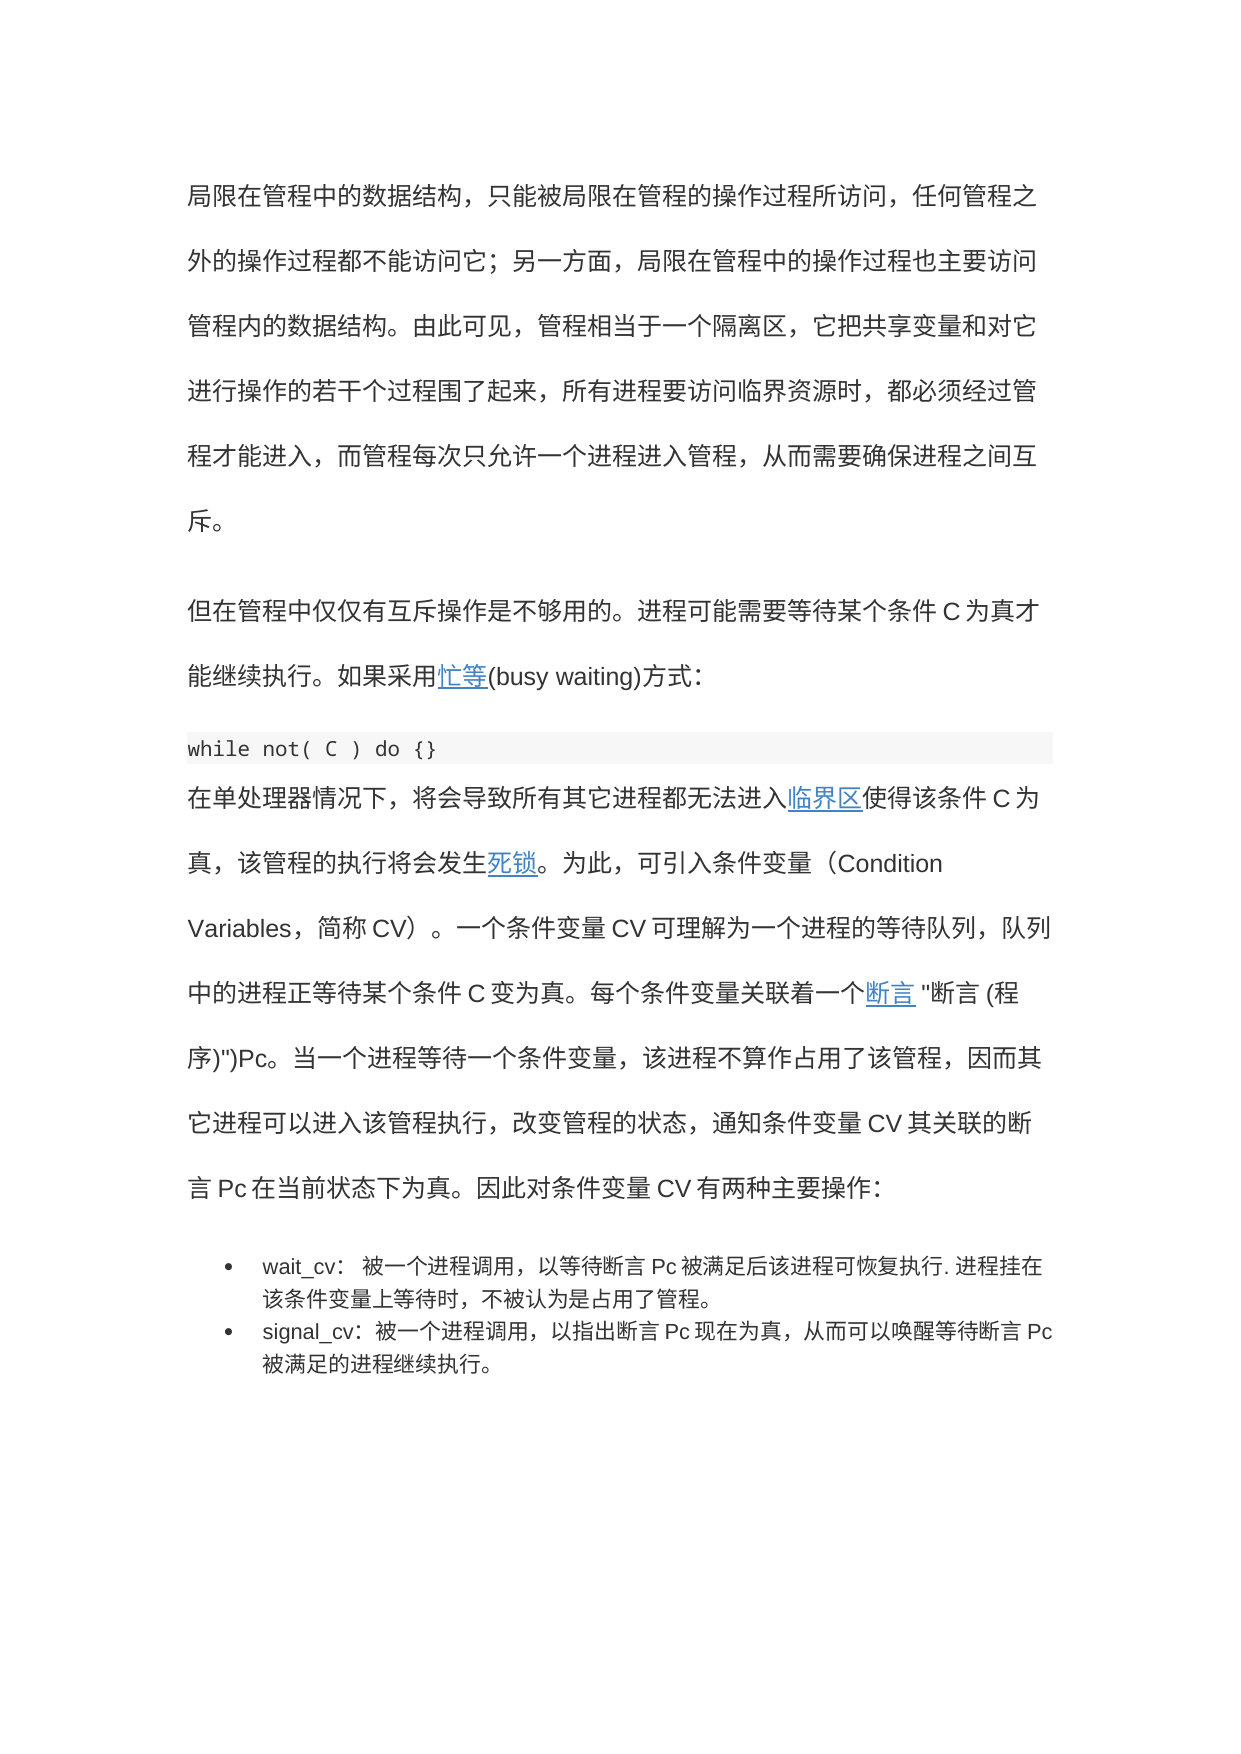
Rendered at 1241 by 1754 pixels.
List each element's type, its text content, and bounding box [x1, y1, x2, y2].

list signal_cv：被一个进程调用，以指出断言Pc现在为真，从而可以唤醒等待断言Pc被满足的进程继续执行。 [225, 1314, 1053, 1379]
list wait_cv： 被一个进程调用，以等待断言Pc被满足后该进程可恢复执行. 进程挂在该条件变量上等待时，不被认为是占用了管程。 [225, 1249, 1053, 1314]
text 但在管程中仅仅有互斥操作是不够用的。进程可能需要等待某个条件C为真才能继续执行。如果采用忙等(busy waiting)方式： [187, 577, 1053, 707]
text 在单处理器情况下，将会导致所有其它进程都无法进入临界区使得该条件C为真，该管程的执行将会发生死锁。为此，可引入条件变量（Condition Variables，简称CV）。一个条件变量CV可理解为一个进程的等待队列，队列中的进程正等待某个条件C变为真。每个条件变量关联着一个断言 "断言 (程序)")Pc。当一个进程等待一个条件变量，该进程不算作占用了该管程，因而其它进程可以进入该管程执行，改变管程的状态，通知条件变量CV其关联的断言Pc在当前状态下为真。因此对条件变量CV有两种主要操作： [187, 764, 1053, 1219]
text while not( C ) do {} [187, 732, 1053, 764]
text 局限在管程中的数据结构，只能被局限在管程的操作过程所访问，任何管程之外的操作过程都不能访问它；另一方面，局限在管程中的操作过程也主要访问管程内的数据结构。由此可见，管程相当于一个隔离区，它把共享变量和对它进行操作的若干个过程围了起来，所有进程要访问临界资源时，都必须经过管程才能进入，而管程每次只允许一个进程进入管程，从而需要确保进程之间互斥。 [187, 162, 1053, 552]
